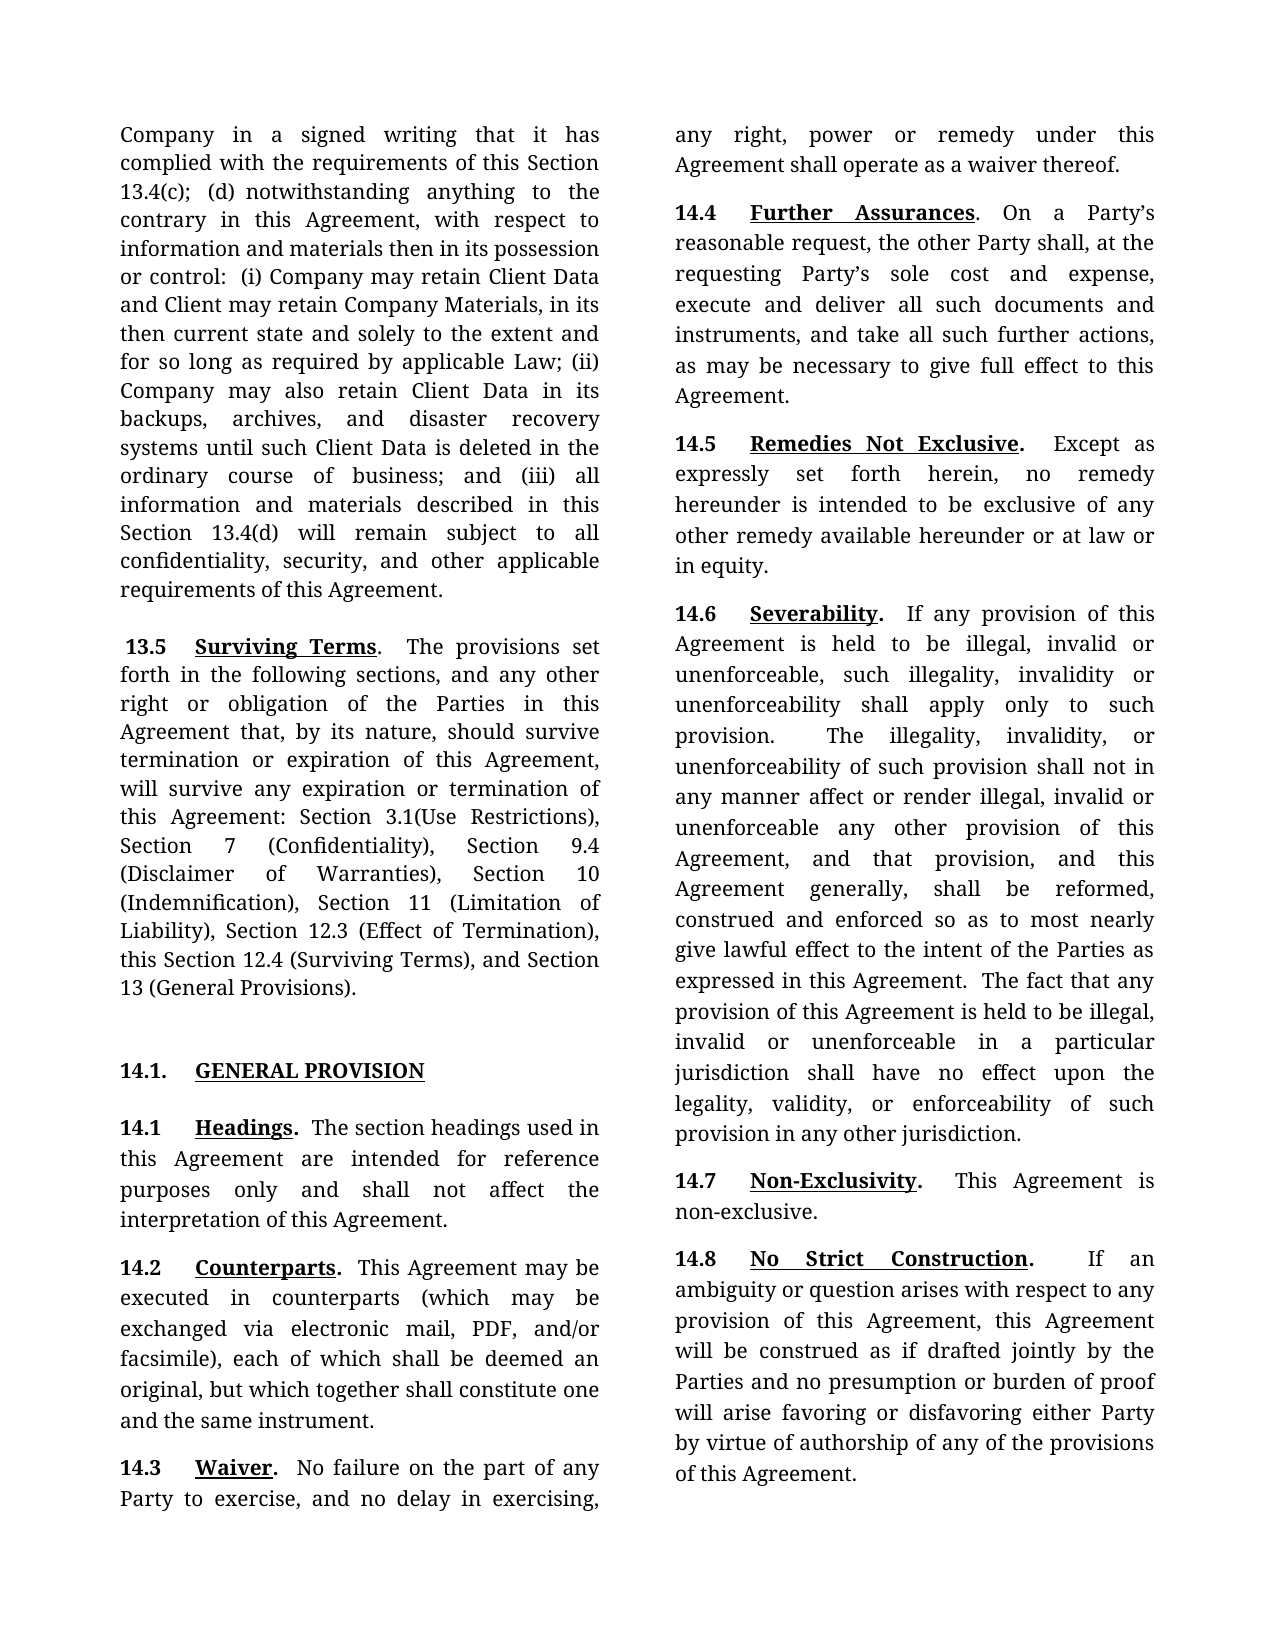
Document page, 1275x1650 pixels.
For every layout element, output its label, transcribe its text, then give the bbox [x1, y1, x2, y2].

text 13.5 Surviving Terms. The provisions set forth in the following sections, and any other right or obligation of the Parties in this Agreement that, by its nature, should survive termination or expiration of this Agreement, will survive any expiration or termination of this Agreement: Section 3.1(Use Restrictions), Section 7 (Confidentiality), Section 9.4 (Disclaimer of Warranties), Section 10 (Indemnification), Section 11 (Limitation of Liability), Section 12.3 (Effect of Termination), this Section 12.4 (Surviving Terms), and Section 13 (General Provisions). [120, 632, 600, 1002]
text 14.7 Non-Exclusivity. This Agreement is non-exclusive. [675, 1167, 1155, 1226]
text 14.1 Headings. The section headings used in this Agreement are intended for reference purposes only and shall not affect the interpretation of this Agreement. [120, 1113, 600, 1234]
text 14.3 Waiver. No failure on the part of any Party to exercise, and no delay in exercising, any right, power or remedy under this Agreement shall operate as a waiver thereof. [120, 1453, 600, 1512]
text 14.8 No Strict Construction. If an ambiguity or question arises with respect to any provision of this Agreement, this Agreement will be construed as if drafted jointly by the Parties and no presumption or burden of proof will arise favoring or disfavoring either Party by virtue of authorship of any of the provisions of this Agreement. [675, 1244, 1155, 1487]
text 14.5 Remedies Not Exclusive. Except as expressly set forth herein, no remedy hereunder is intended to be exclusive of any other remedy available hereunder or at law or in equity. [675, 429, 1155, 580]
text 14.6 Severability. If any provision of this Agreement is held to be illegal, invalid or unenforceable, such illegality, invalidity or unenforceability shall apply only to such provision. The illegality, invalidity, or unenforceability of such provision shall not in any manner affect or render illegal, invalid or unenforceable any other provision of this Agreement, and that provision, and this Agreement generally, shall be reformed, construed and enforced so as to most nearly give lawful effect to the intent of the Parties as expressed in this Agreement. The fact that any provision of this Agreement is held to be illegal, invalid or unenforceable in a particular jurisdiction shall have no effect upon the legality, validity, or enforceability of such provision in any other jurisdiction. [675, 599, 1155, 1148]
text 14.4 Further Assurances. On a Party’s reasonable request, the other Party shall, at the requesting Party’s sole cost and expense, execute and deliver all such documents and instruments, and take all such further actions, as may be necessary to give full effect to this Agreement. [675, 198, 1155, 410]
text 14.2 Counterparts. This Agreement may be executed in counterparts (which may be exchanged via electronic mail, PDF, and/or facsimile), each of which shall be deemed an original, but which together shall constitute one and the same instrument. [120, 1253, 600, 1434]
text 14.3 Waiver. No failure on the part of any Party to exercise, and no delay in exercising, any right, power or remedy under this Agreement shall operate as a waiver thereof. [675, 120, 1155, 179]
text 14.1. GENERAL PROVISION [120, 1057, 600, 1085]
